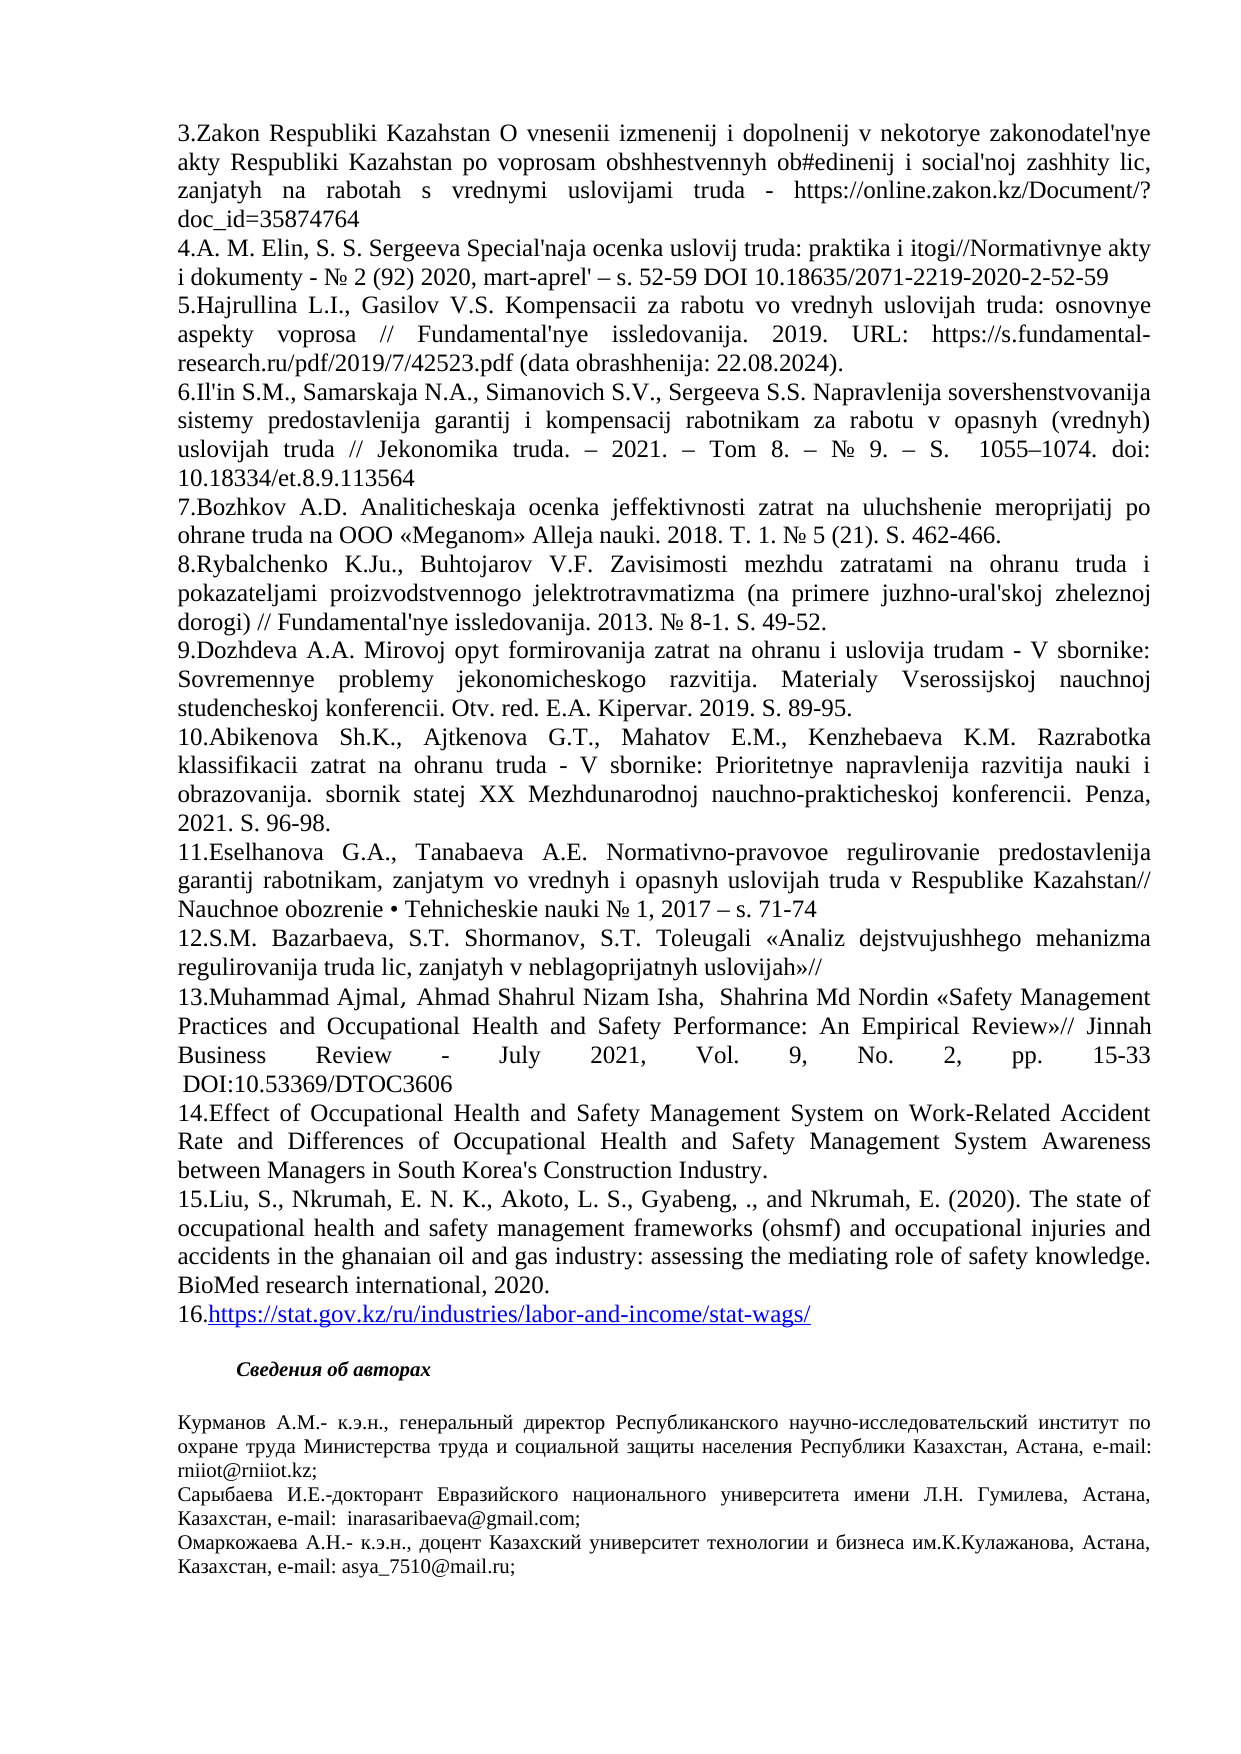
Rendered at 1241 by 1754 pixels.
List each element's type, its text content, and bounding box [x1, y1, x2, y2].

text Курманов А.М.- к.э.н., генеральный директор Республиканского научно-исследовательский институт по охране труда Министерства труда и социальной защиты населения Республики Казахстан, Астана, e-mail: rniiot@rniiot.kz; [177, 1409, 1152, 1482]
text 13.Muhammad Ajmal, Ahmad Shahrul Nizam Isha, Shahrina Md Nordin «Safety Management Practices and Occupational Health and Safety Performance: An Empirical Review»// Jinnah Business Review - July 2021, Vol. 9, No. 2, pp. 15-33 DOI:10.53369/DTOC3606 [177, 981, 1152, 1098]
text 7.Bozhkov A.D. Analiticheskaja ocenka jeffektivnosti zatrat na uluchshenie meroprijatij po ohrane truda na OOO «Meganom» Alleja nauki. 2018. T. 1. № 5 (21). S. 462-466. [177, 492, 1152, 549]
text Сведения об авторах [177, 1357, 1152, 1381]
text 8.Rybalchenko K.Ju., Buhtojarov V.F. Zavisimosti mezhdu zatratami na ohranu truda i pokazateljami proizvodstvennogo jelektrotravmatizma (na primere juzhno-ural'skoj zheleznoj dorogi) // Fundamental'nye issledovanija. 2013. № 8-1. S. 49-52. [177, 549, 1152, 636]
text 10.Abikenova Sh.K., Ajtkenova G.T., Mahatov E.M., Kenzhebaeva K.M. Razrabotka klassifikacii zatrat na ohranu truda - V sbornike: Prioritetnye napravlenija razvitija nauki i obrazovanija. sbornik statej XX Mezhdunarodnoj nauchno-prakticheskoj konferencii. Penza, 2021. S. 96-98. [177, 722, 1152, 837]
text 5.Hajrullina L.I., Gasilov V.S. Kompensacii za rabotu vo vrednyh uslovijah truda: osnovnye aspekty voprosa // Fundamental'nye issledovanija. 2019. URL: https://s.fundamental-research.ru/pdf/2019/7/42523.pdf (data obrashhenija: 22.08.2024). [177, 291, 1152, 377]
text 11.Eselhanova G.A., Tanabaeva A.E. Normativno-pravovoe regulirovanie predostavlenija garantij rabotnikam, zanjatym vo vrednyh i opasnyh uslovijah truda v Respublike Kazahstan// Nauchnoe obozrenie • Tehnicheskie nauki № 1, 2017 – s. 71-74 [177, 837, 1152, 923]
text 15.Liu, S., Nkrumah, E. N. K., Akoto, L. S., Gyabeng, ., and Nkrumah, E. (2020). The state of occupational health and safety management frameworks (ohsmf) and occupational injuries and accidents in the ghanaian oil and gas industry: assessing the mediating role of safety knowledge. BioMed research international, 2020. [177, 1184, 1152, 1299]
text Сарыбаева И.Е.-докторант Евразийского национального университета имени Л.Н. Гумилева, Астана, Казахстан, e-mail: inarasaribaeva@gmail.com; [177, 1482, 1152, 1530]
text 12.S.M. Bazarbaeva, S.T. Shormanov, S.T. Toleugali «Analiz dejstvujushhego mehanizma regulirovanija truda lic, zanjatyh v neblagoprijatnyh uslovijah»// [177, 923, 1152, 981]
text 4.A. M. Elin, S. S. Sergeeva Special'naja ocenka uslovij truda: praktika i itogi//Normativnye akty i dokumenty - № 2 (92) 2020, mart-aprel' – s. 52-59 DOI 10.18635/2071-2219-2020-2-52-59 [177, 233, 1152, 291]
text 9.Dozhdeva A.A. Mirovoj opyt formirovanija zatrat na ohranu i uslovija trudam - V sbornike: Sovremennye problemy jekonomicheskogo razvitija. Materialy Vserossijskoj nauchnoj studencheskoj konferencii. Otv. red. E.A. Kipervar. 2019. S. 89-95. [177, 636, 1152, 722]
text 16.https://stat.gov.kz/ru/industries/labor-and-income/stat-wags/ [177, 1299, 1152, 1328]
text 3.Zakon Respubliki Kazahstan O vnesenii izmenenij i dopolnenij v nekotorye zakonodatel'nye akty Respubliki Kazahstan po voprosam obshhestvennyh ob#edinenij i social'noj zashhity lic, zanjatyh na rabotah s vrednymi uslovijami truda - https://online.zakon.kz/Document/?doc_id=35874764 [177, 118, 1152, 233]
text 14.Effect of Occupational Health and Safety Management System on Work-Related Accident Rate and Differences of Occupational Health and Safety Management System Awareness between Managers in South Korea's Construction Industry. [177, 1098, 1152, 1184]
text 6.Il'in S.M., Samarskaja N.A., Simanovich S.V., Sergeeva S.S. Napravlenija sovershenstvovanija sistemy predostavlenija garantij i kompensacij rabotnikam za rabotu v opasnyh (vrednyh) uslovijah truda // Jekonomika truda. – 2021. – Tom 8. – № 9. – S. 1055–1074. doi: 10.18334/et.8.9.113564 [177, 377, 1152, 492]
text Омаркожаева А.Н.- к.э.н., доцент Казахский университет технологии и бизнеса им.К.Кулажанова, Астана, Казахстан, e-mail: asya_7510@mail.ru; [177, 1530, 1152, 1578]
